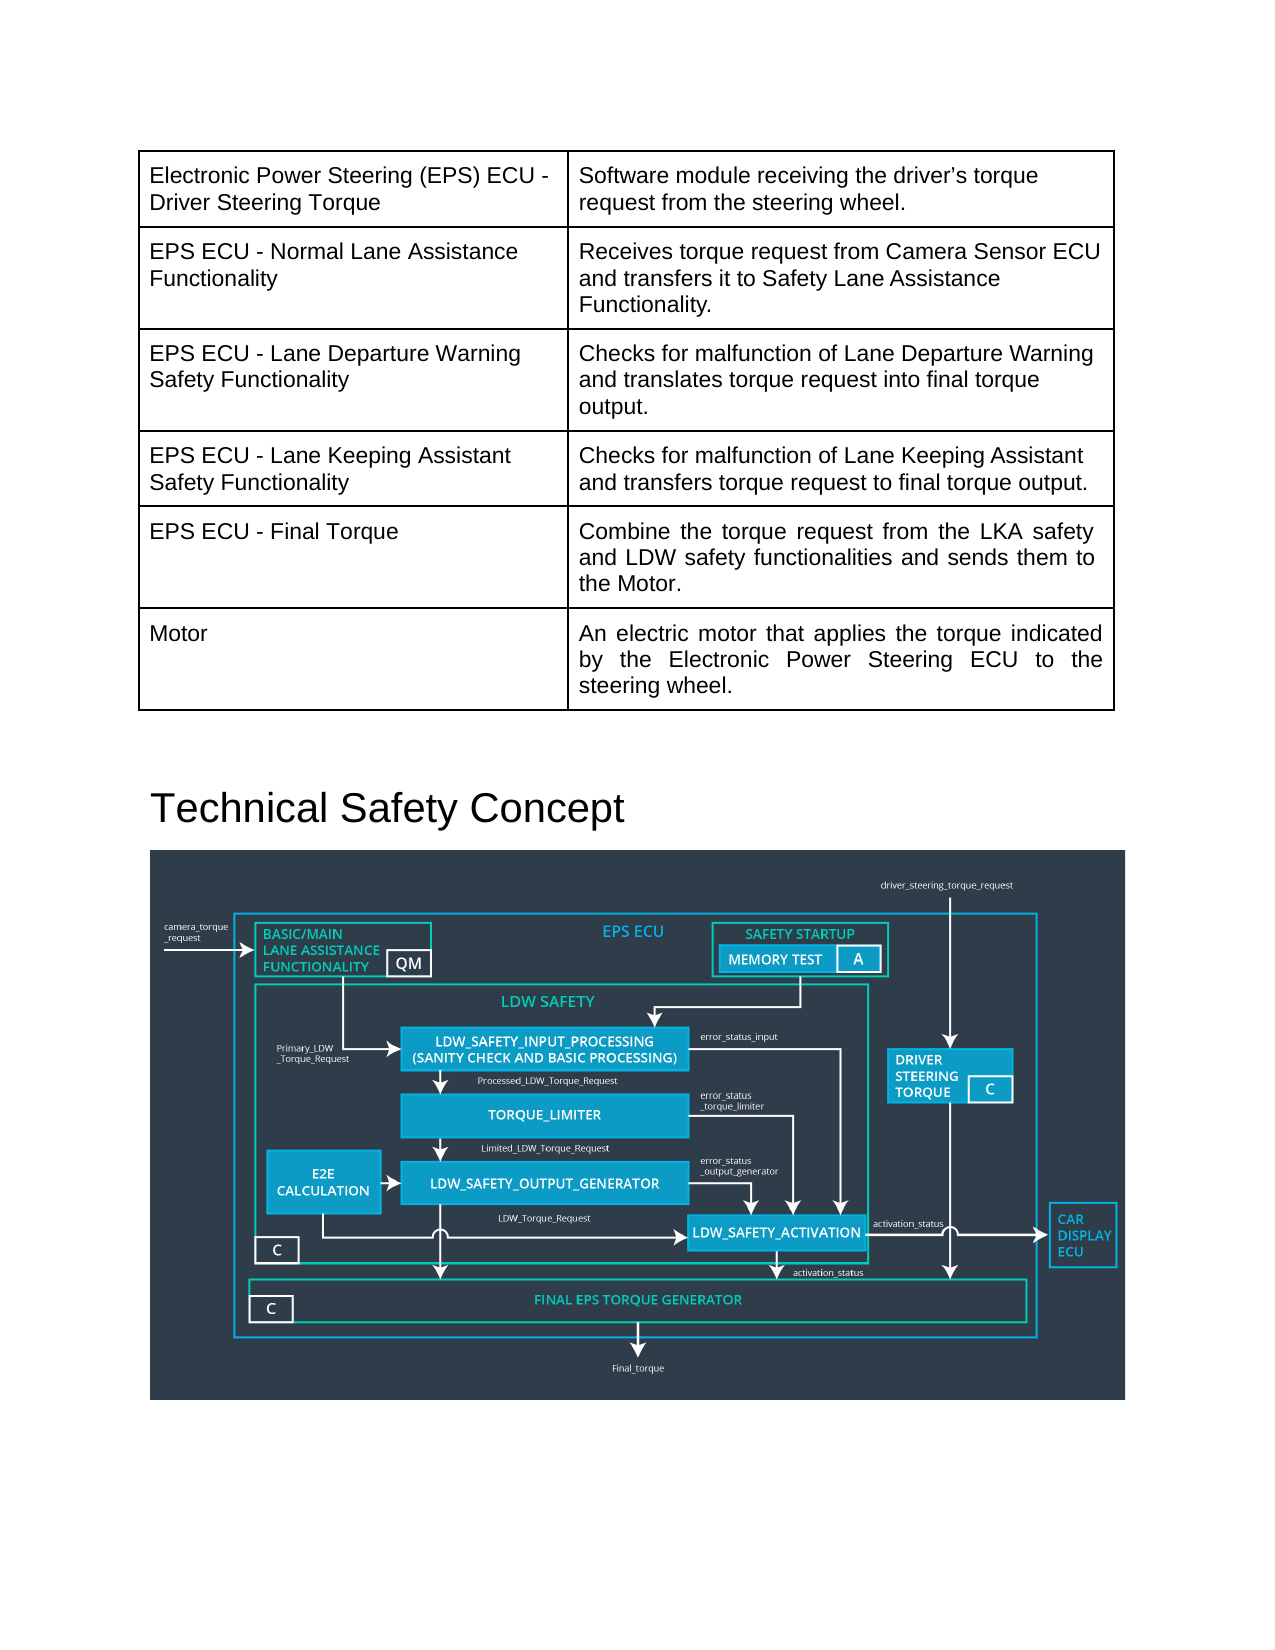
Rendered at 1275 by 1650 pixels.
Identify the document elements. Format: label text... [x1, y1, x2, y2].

table_cell EPS ECU - Lane Departure Warning Safety Functionality [140, 330, 567, 429]
table_cell Motor [140, 609, 567, 709]
table_cell Software module receiving the driver’s torque request from the steering wheel. [569, 152, 1113, 226]
table_cell Checks for malfunction of Lane Keeping Assistant and transfers torque request to final torque output. [569, 432, 1113, 505]
table_cell Electronic Power Steering (EPS) ECU - Driver Steering Torque [140, 152, 567, 226]
table_cell Receives torque request from Camera Sensor ECU and transfers it to Safety Lane Assistance Functionality. [569, 228, 1113, 328]
table_cell Checks for malfunction of Lane Departure Warning and translates torque request into final torque output. [569, 330, 1113, 429]
table_cell EPS ECU - Normal Lane Assistance Functionality [140, 228, 567, 328]
table_cell EPS ECU - Final Torque [140, 507, 567, 607]
table_cell An electric motor that applies the torque indicated by the Electronic Power Steering ECU to the steering wheel. [569, 609, 1113, 709]
subtitle Technical Safety Concept [150, 783, 1125, 831]
table_cell EPS ECU - Lane Keeping Assistant Safety Functionality [140, 432, 567, 505]
table_cell Combine​ ​the​ ​torque​ ​request​ ​from​ ​the​ ​LKA safety​ ​and​ ​LDW safety functionalities​ ​and​ ​sends​ ​them​ ​to​ ​the​ ​Motor. [569, 507, 1113, 607]
picture [150, 850, 1125, 1400]
